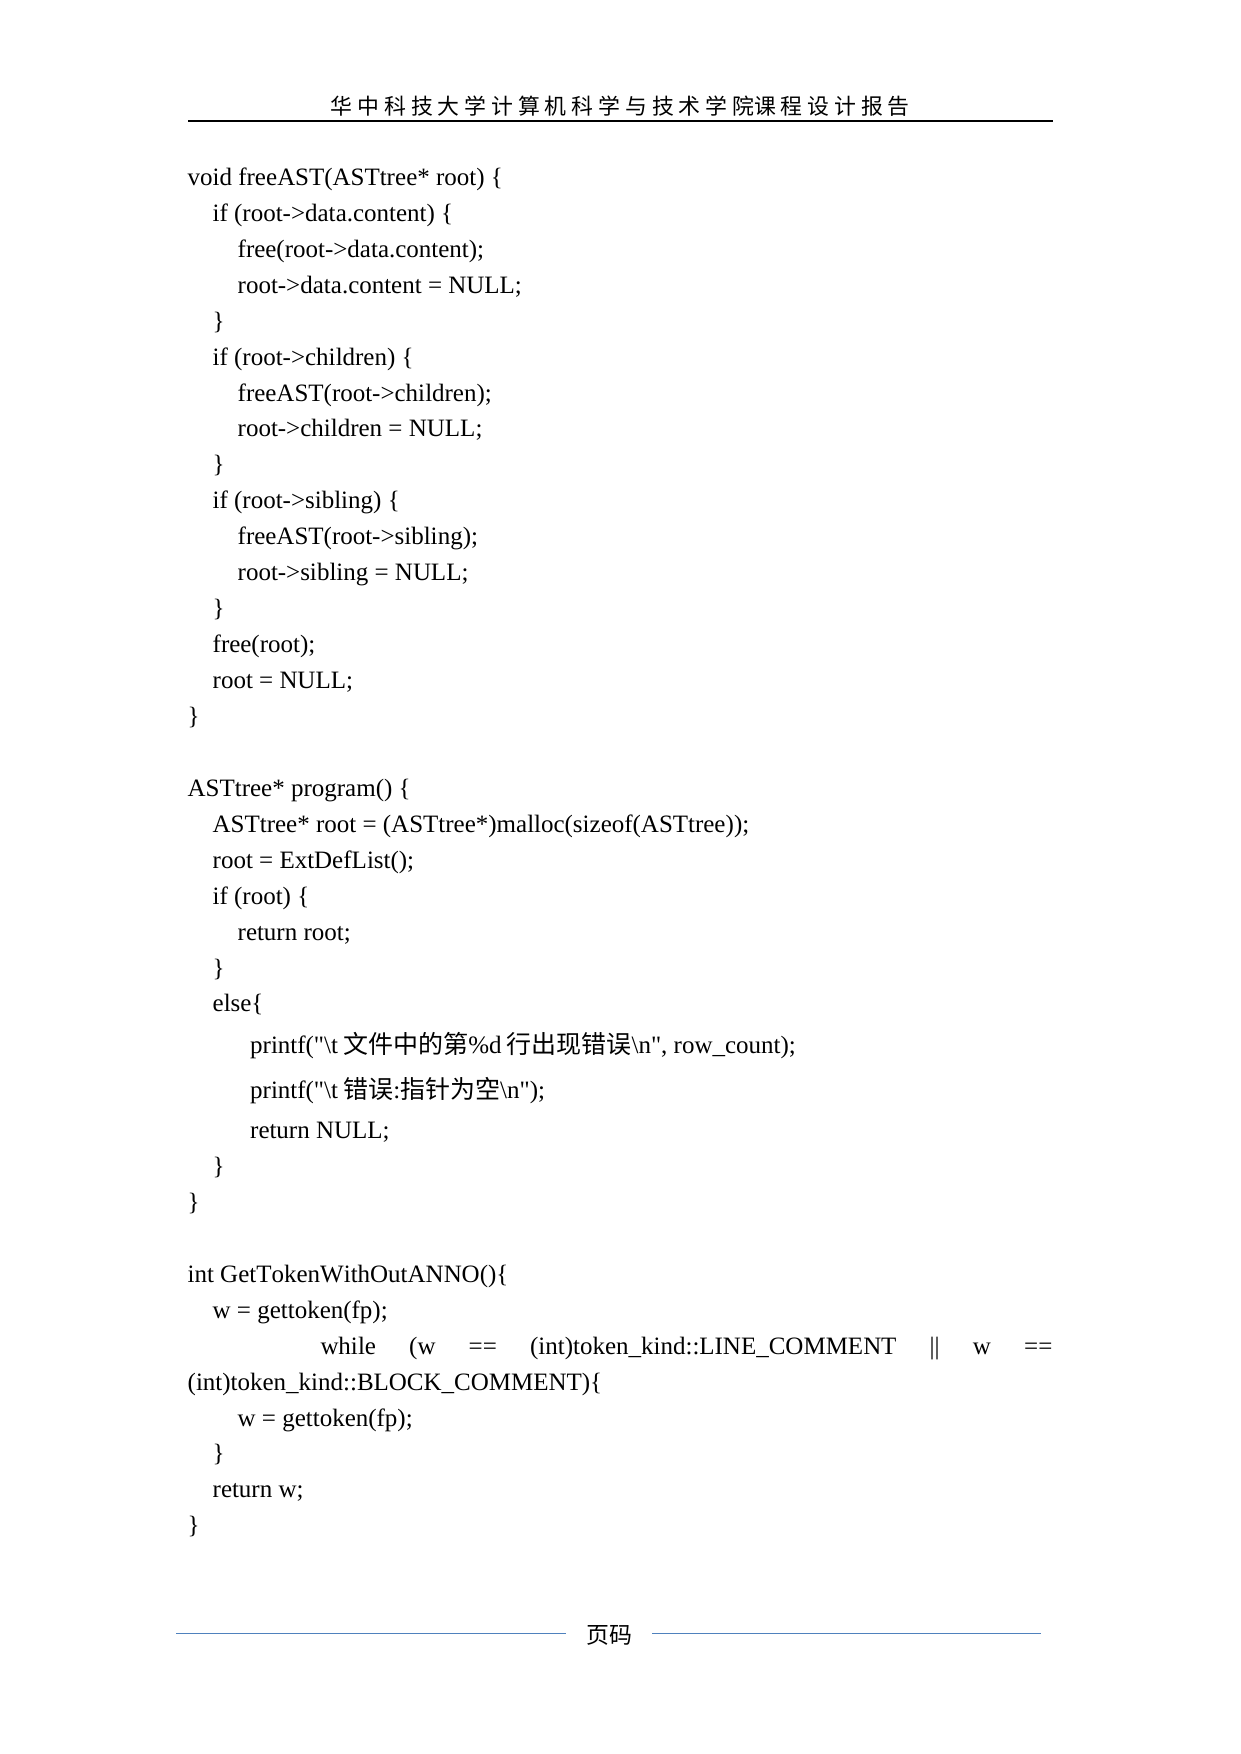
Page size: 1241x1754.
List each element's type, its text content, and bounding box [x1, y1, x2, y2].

text root->sibling = NULL; [187, 557, 1053, 586]
text root->children = NULL; [187, 413, 1053, 442]
text } [187, 953, 1053, 981]
text } [187, 701, 1053, 730]
text } [187, 1510, 1053, 1539]
text root->data.content = NULL; [187, 270, 1053, 298]
text return w; [187, 1474, 1053, 1503]
text printf("\t错误:指针为空\n"); [187, 1070, 1053, 1106]
text free(root->data.content); [187, 234, 1053, 263]
text } [187, 1151, 1053, 1180]
text while (w == (int)token_kind::LINE_COMMENT || w == (int)token_kind::BLOCK_COMMENT){ [187, 1331, 1053, 1395]
text int GetTokenWithOutANNO(){ [187, 1259, 1053, 1288]
text printf("\t文件中的第%d行出现错误\n", row_count); [187, 1024, 1053, 1061]
text } [187, 593, 1053, 622]
text } [187, 449, 1053, 478]
text root = ExtDefList(); [187, 845, 1053, 873]
text } [187, 306, 1053, 334]
text } [187, 1438, 1053, 1467]
text ASTtree* program() { [187, 773, 1053, 802]
text return root; [187, 917, 1053, 945]
text free(root); [187, 629, 1053, 658]
text if (root) { [187, 881, 1053, 909]
text if (root->data.content) { [187, 198, 1053, 227]
text void freeAST(ASTtree* root) { [187, 162, 1053, 191]
text freeAST(root->children); [187, 378, 1053, 406]
text root = NULL; [187, 665, 1053, 694]
text return NULL; [187, 1115, 1053, 1144]
text w = gettoken(fp); [187, 1403, 1053, 1431]
text freeAST(root->sibling); [187, 521, 1053, 550]
text } [187, 1187, 1053, 1216]
text if (root->sibling) { [187, 485, 1053, 514]
text ASTtree* root = (ASTtree*)malloc(sizeof(ASTtree)); [187, 809, 1053, 838]
text if (root->children) { [187, 342, 1053, 370]
text w = gettoken(fp); [187, 1295, 1053, 1323]
text else{ [187, 988, 1053, 1017]
